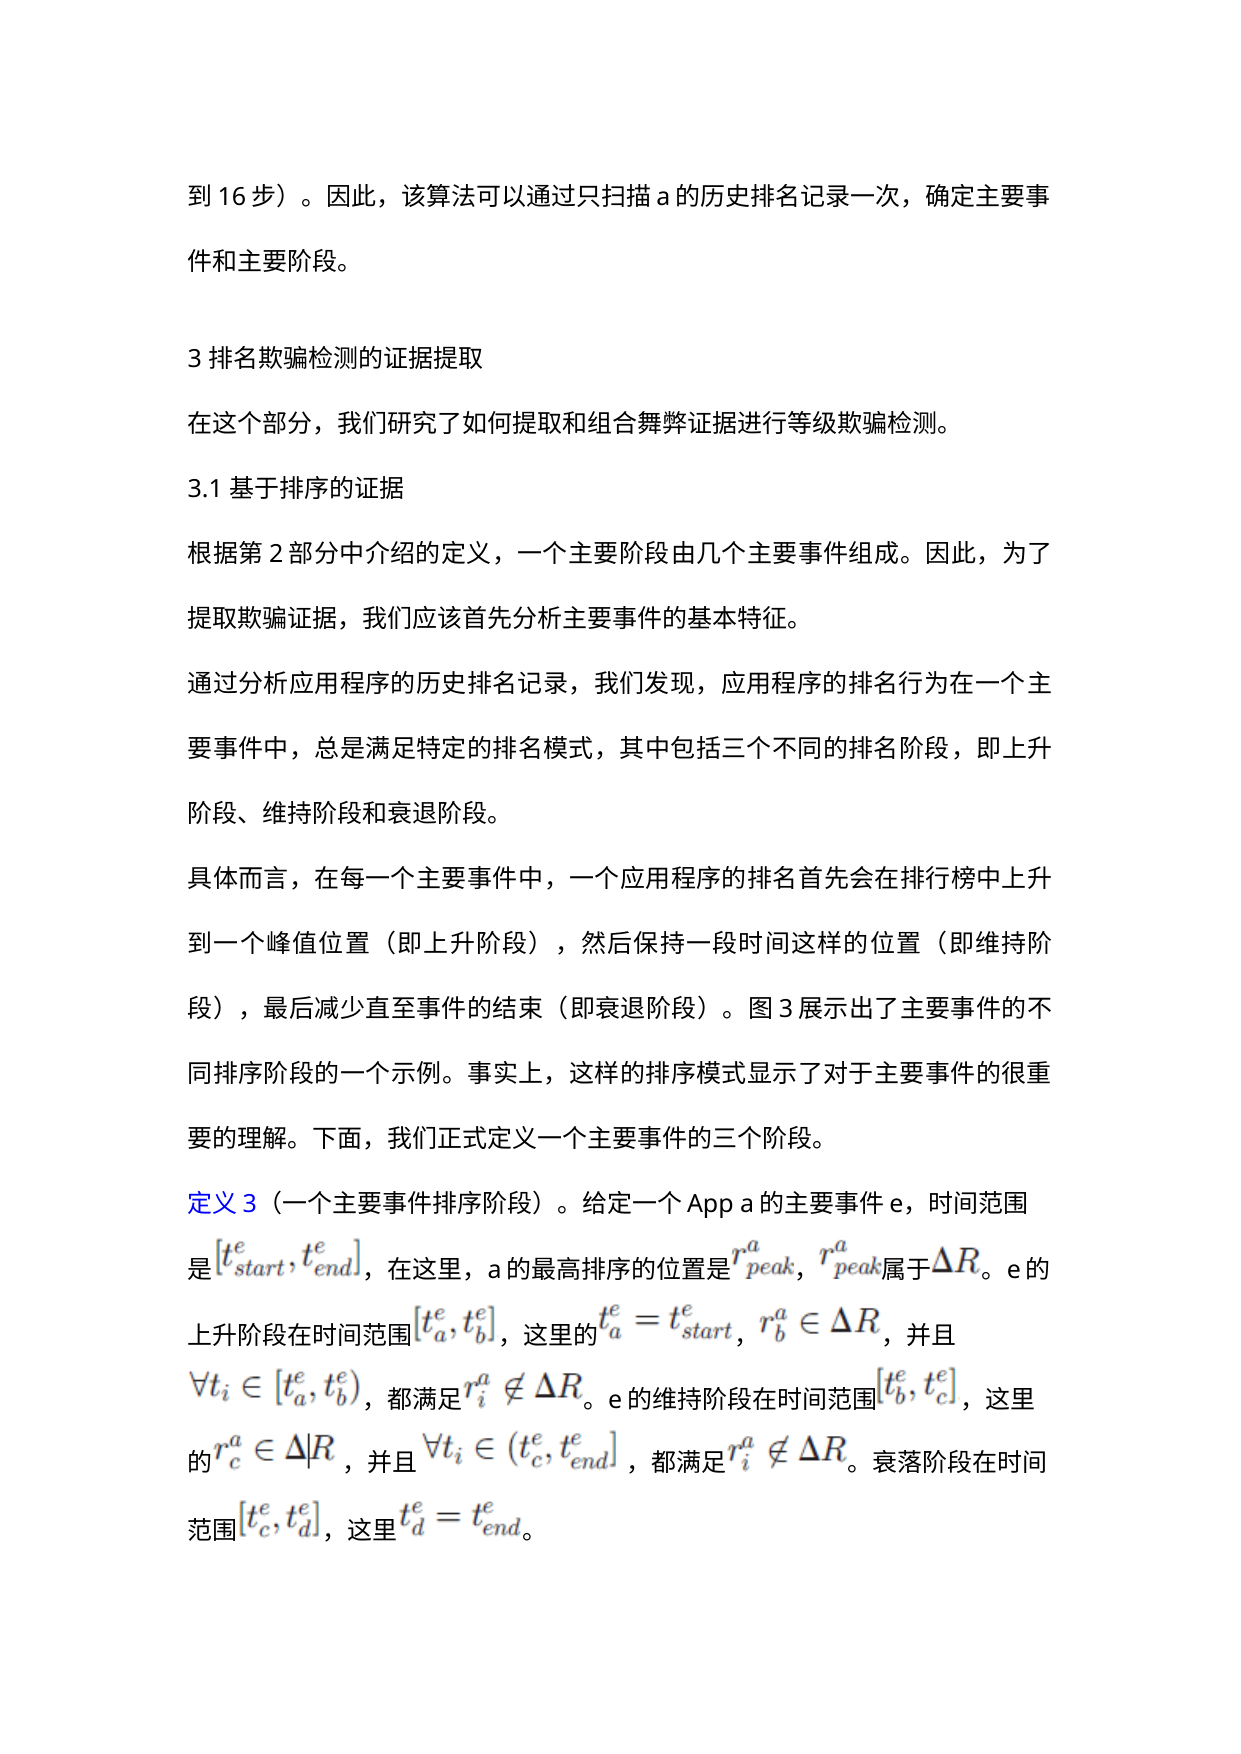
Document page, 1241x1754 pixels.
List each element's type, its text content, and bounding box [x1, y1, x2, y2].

picture [731, 1234, 794, 1279]
picture [187, 1364, 363, 1409]
picture [237, 1499, 322, 1540]
text 通过分析应用程序的历史排名记录，我们发现，应用程序的排名行为在一个主要事件中，总是满足特定的排名模式，其中包括三个不同的排名阶段，即上升阶段、维持阶段和衰退阶段。 [187, 649, 1053, 844]
picture [759, 1299, 882, 1345]
picture [726, 1435, 847, 1472]
picture [396, 1494, 522, 1540]
picture [212, 1237, 363, 1279]
picture [212, 1429, 343, 1472]
picture [598, 1301, 735, 1345]
picture [819, 1234, 882, 1279]
picture [876, 1364, 960, 1409]
text 定义3（一个主要事件排序阶段）。给定一个App a的主要事件e，时间范围是，在这里，a的最高排序的位置是，属于。e的上升阶段在时间范围，这里的，，并且，都满足。e的维持阶段在时间范围，这里的，并且，都满足。衰落阶段在时间范围，这里。 [187, 1169, 1053, 1559]
text 具体而言，在每一个主要事件中，一个应用程序的排名首先会在排行榜中上升到一个峰值位置（即上升阶段），然后保持一段时间这样的位置（即维持阶段），最后减少直至事件的结束（即衰退阶段）。图3展示出了主要事件的不同排序阶段的一个示例。事实上，这样的排序模式显示了对于主要事件的很重要的理解。下面，我们正式定义一个主要事件的三个阶段。 [187, 844, 1053, 1169]
picture [412, 1304, 499, 1345]
picture [931, 1240, 982, 1279]
picture [417, 1429, 627, 1472]
picture [462, 1372, 583, 1409]
text 3 排名欺骗检测的证据提取 [187, 324, 1053, 389]
text 在这个部分，我们研究了如何提取和组合舞弊证据进行等级欺骗检测。 [187, 389, 1053, 454]
text 3.1 基于排序的证据 [187, 454, 1053, 519]
text 根据第2部分中介绍的定义，一个主要阶段由几个主要事件组成。因此，为了提取欺骗证据，我们应该首先分析主要事件的基本特征。 [187, 519, 1053, 649]
